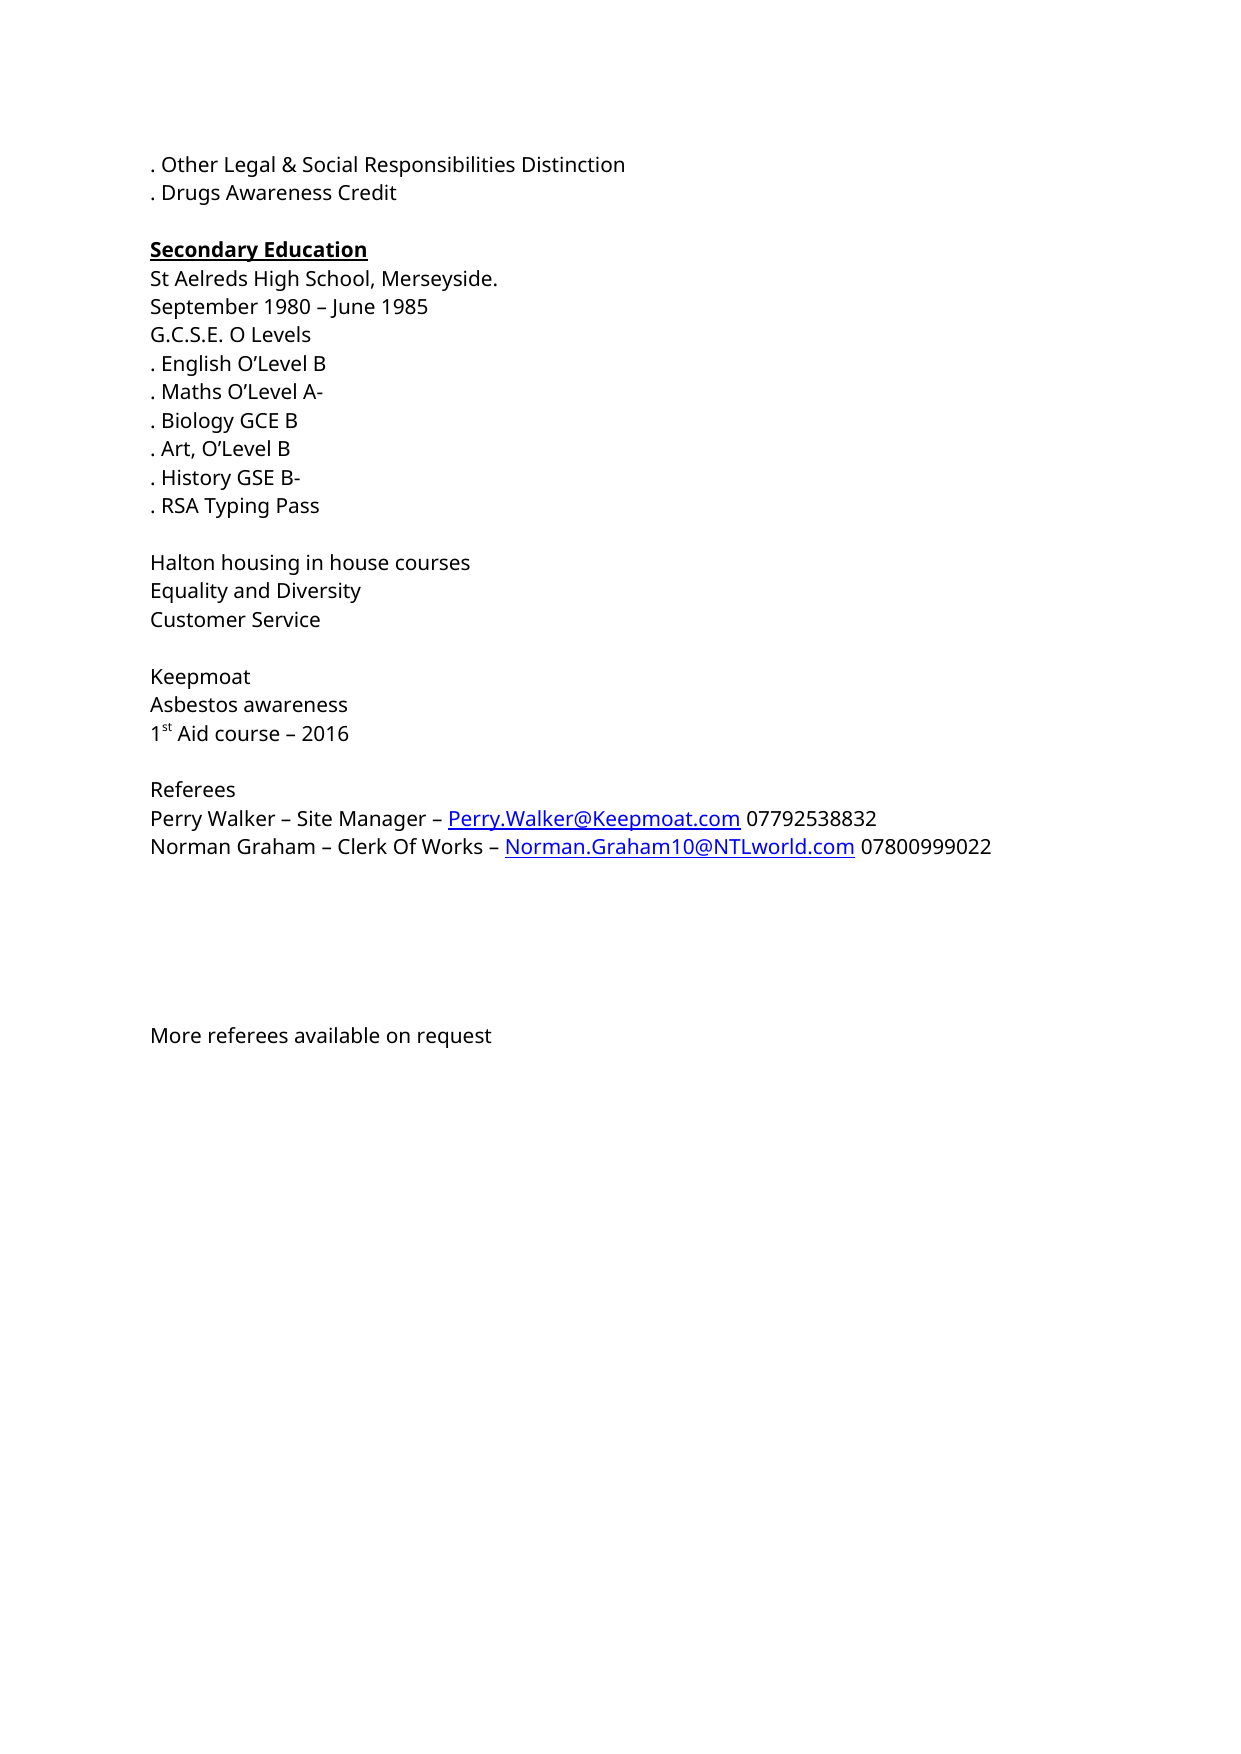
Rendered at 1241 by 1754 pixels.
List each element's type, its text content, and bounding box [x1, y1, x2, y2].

text . Biology GCE B [150, 406, 1090, 434]
text G.C.S.E. O Levels [150, 321, 1090, 349]
text Keepmoat [150, 662, 1090, 690]
text Halton housing in house courses [150, 548, 1090, 577]
text Secondary Education [150, 235, 1090, 264]
text Equality and Diversity [150, 577, 1090, 605]
text . Maths O’Level A- [150, 377, 1090, 406]
text Asbestos awareness [150, 690, 1090, 719]
text Perry Walker – Site Manager – Perry.Walker@Keepmoat.com 07792538832 [150, 804, 1090, 832]
text . Art, O’Level B [150, 434, 1090, 463]
text More referees available on request [150, 1021, 1090, 1050]
text . Other Legal & Social Responsibilities Distinction [150, 150, 1090, 178]
text Referees [150, 776, 1090, 804]
text . English O’Level B [150, 349, 1090, 377]
text . RSA Typing Pass [150, 491, 1090, 520]
text . Drugs Awareness Credit [150, 178, 1090, 207]
text . History GSE B- [150, 463, 1090, 491]
text 1st Aid course – 2016 [150, 719, 1090, 747]
text Norman Graham – Clerk Of Works – Norman.Graham10@NTLworld.com 07800999022 [150, 832, 1090, 861]
text September 1980 – June 1985 [150, 292, 1090, 321]
text Customer Service [150, 605, 1090, 633]
text St Aelreds High School, Merseyside. [150, 264, 1090, 292]
